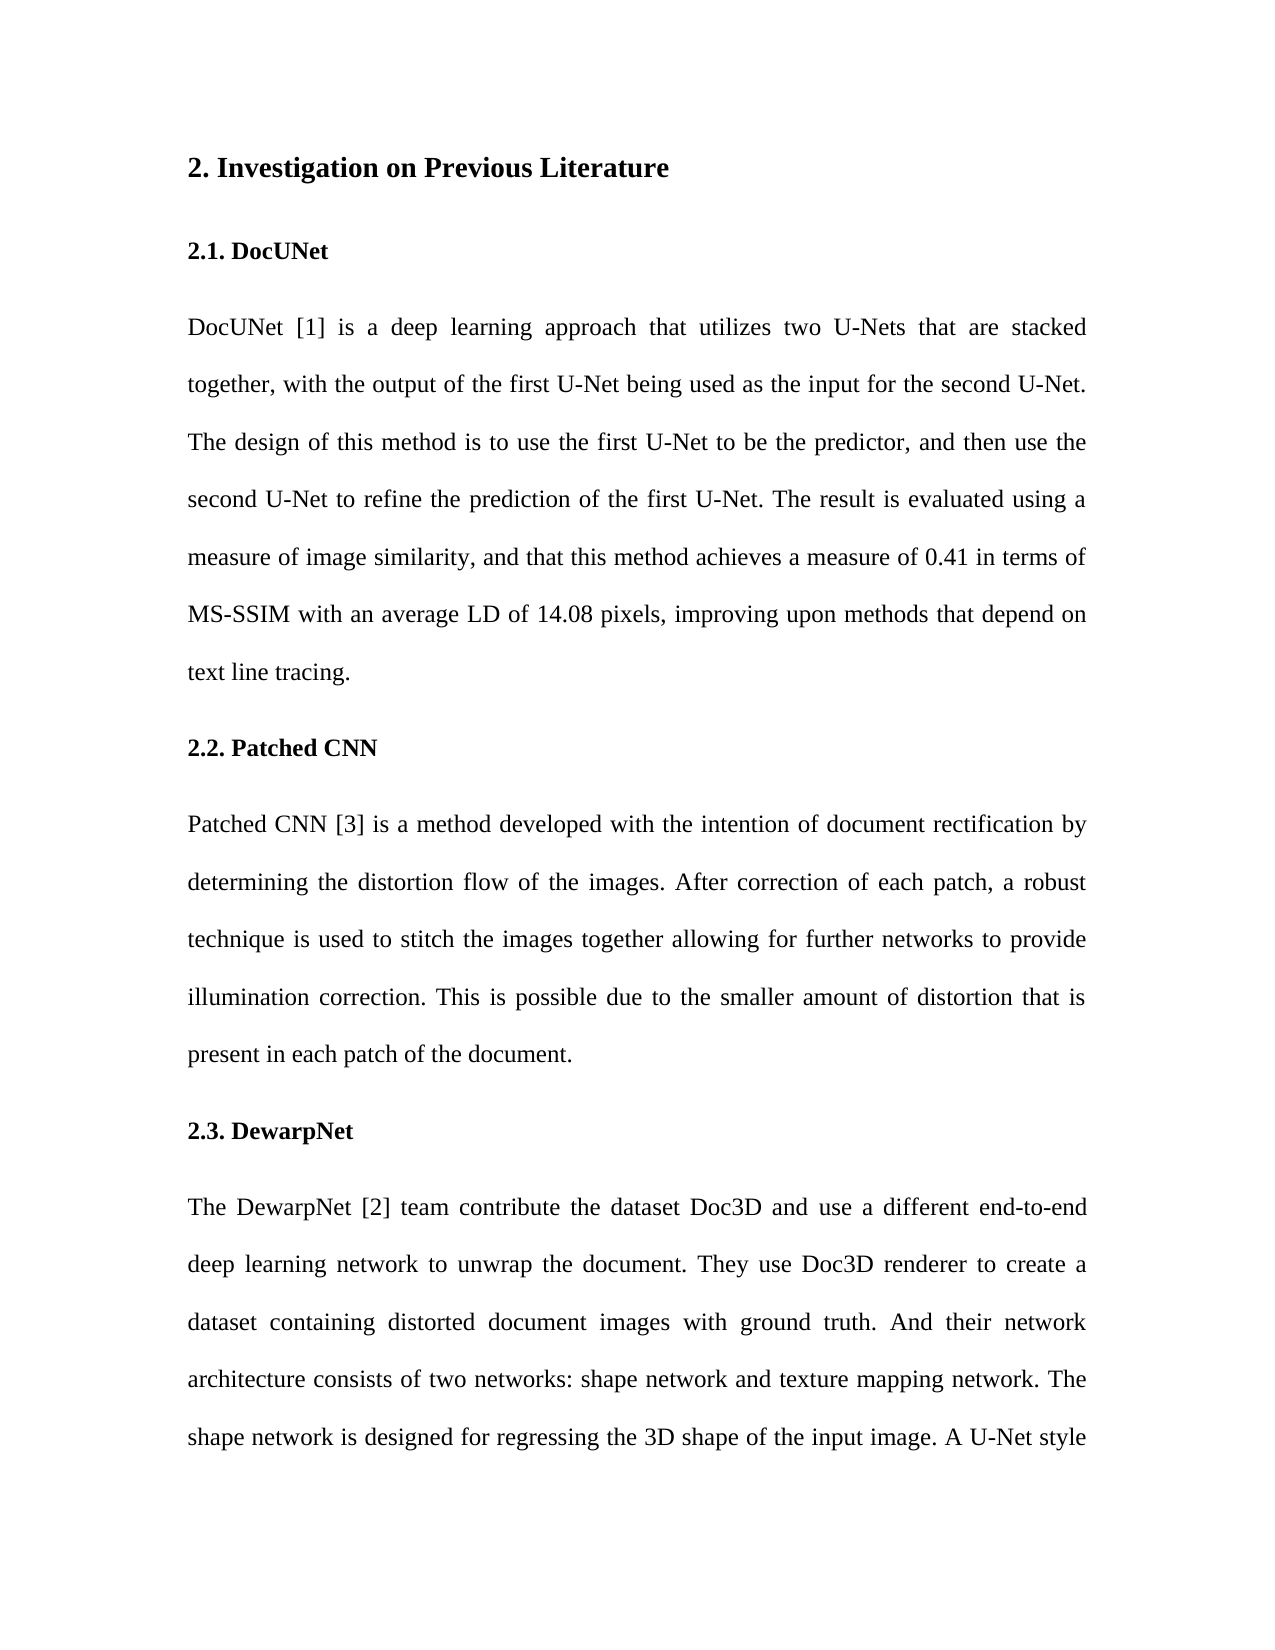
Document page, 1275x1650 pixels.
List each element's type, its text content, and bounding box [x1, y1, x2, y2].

text 2. Investigation on Previous Literature [187, 150, 1087, 183]
text Patched CNN is a method developed with the intention of document rectification by determining the distortion flow of the images. After correction of each patch, a robust technique is used to stitch the images together allowing for further networks to provide illumination correction. This is possible due to the smaller amount of distortion that is present in each patch of the document. [187, 809, 1087, 1068]
text 2.1. DocUNet [187, 236, 1087, 264]
text 2.2. Patched CNN [187, 733, 1087, 762]
text 2.3. DewarpNet [187, 1116, 1087, 1144]
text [187, 1192, 1087, 1451]
text DocUNet is a deep learning approach that utilizes two U-Nets that are stacked together, with the output of the first U-Net being used as the input for the second U-Net. The design of this method is to use the first U-Net to be the predictor, and then use the second U-Net to refine the prediction of the first U-Net. The result is evaluated using a measure of image similarity, and that this method achieves a measure of 0.41 in terms of MS-SSIM with an average LD of 14.08 pixels, improving upon methods that depend on text line tracing. [187, 312, 1087, 686]
